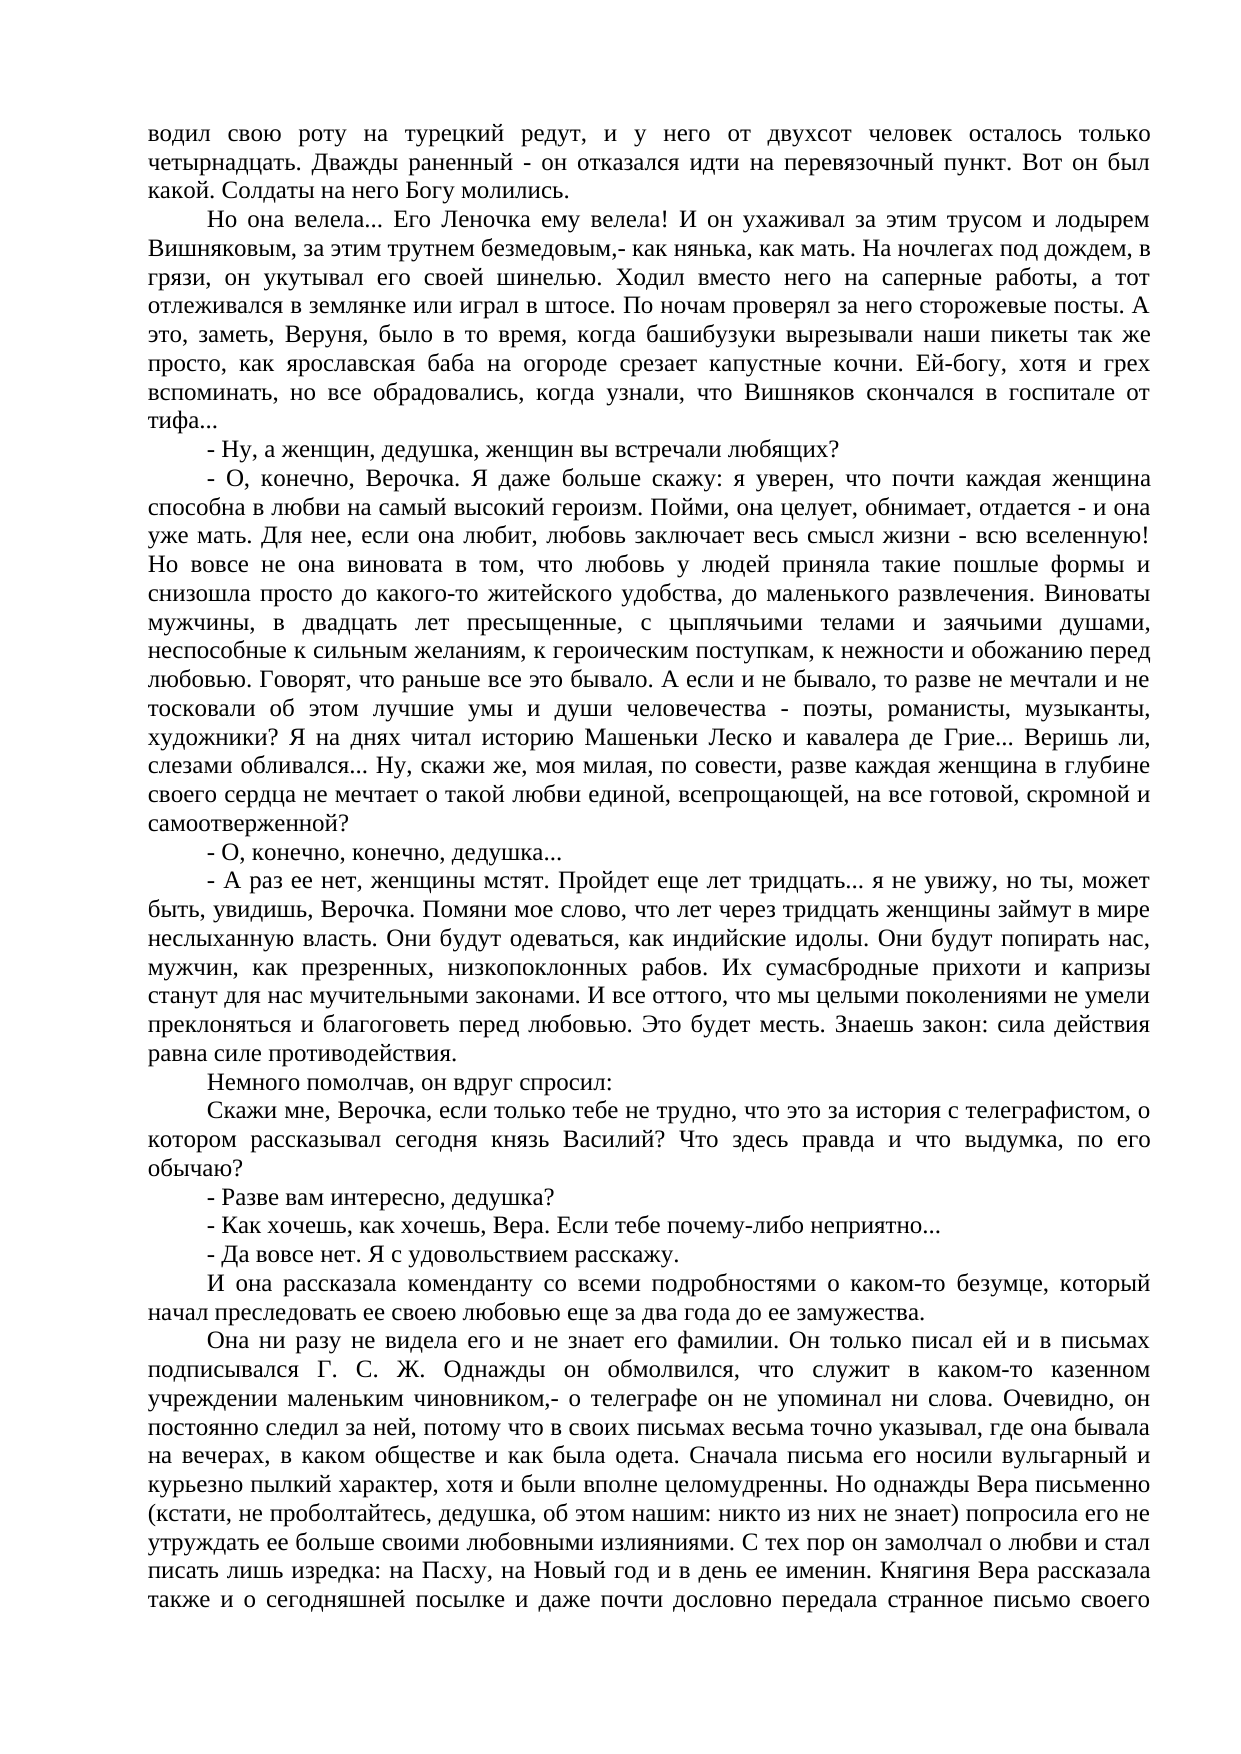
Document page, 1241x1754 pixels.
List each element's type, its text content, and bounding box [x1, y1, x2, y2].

text - О, конечно, Верочка. Я даже больше скажу: я уверен, что почти каждая женщина способна в любви на самый высокий героизм. Пойми, она целует, обнимает, отдается - и она уже мать. Для нее, если она любит, любовь заключает весь смысл жизни - всю вселенную! Но вовсе не она виновата в том, что любовь у людей приняла такие пошлые формы и снизошла просто до какого-то житейского удобства, до маленького развлечения. Виноваты мужчины, в двадцать лет пресыщенные, с цыплячьими телами и заячьими душами, неспособные к сильным желаниям, к героическим поступкам, к нежности и обожанию перед любовью. Говорят, что раньше все это бывало. А если и не бывало, то разве не мечтали и не тосковали об этом лучшие умы и души человечества - поэты, романисты, музыканты, художники? Я на днях читал историю Машеньки Леско и кавалера де Грие... Веришь ли, слезами обливался... Ну, скажи же, моя милая, по совести, разве каждая женщина в глубине своего сердца не мечтает о такой любви единой, всепрощающей, на все готовой, скромной и самоотверженной? [148, 463, 1152, 837]
text - Ну, а женщин, дедушка, женщин вы встречали любящих? [148, 434, 1152, 463]
text - Да вовсе нет. Я с удовольствием расскажу. [148, 1239, 1152, 1268]
text - О, конечно, конечно, дедушка... [148, 837, 1152, 866]
text - Разве вам интересно, дедушка? [148, 1182, 1152, 1211]
text Немного помолчав, он вдруг спросил: [148, 1067, 1152, 1096]
text Но она велела... Его Леночка ему велела! И он ухаживал за этим трусом и лодырем Вишняковым, за этим трутнем безмедовым,- как нянька, как мать. На ночлегах под дождем, в грязи, он укутывал его своей шинелью. Ходил вместо него на саперные работы, а тот отлеживался в землянке или играл в штосе. По ночам проверял за него сторожевые посты. А это, заметь, Веруня, было в то время, когда башибузуки вырезывали наши пикеты так же просто, как ярославская баба на огороде срезает капустные кочни. Ей-богу, хотя и грех вспоминать, но все обрадовались, когда узнали, что Вишняков скончался в госпитале от тифа... [148, 204, 1152, 434]
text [148, 118, 1152, 204]
text - А раз ее нет, женщины мстят. Пройдет еще лет тридцать... я не увижу, но ты, может быть, увидишь, Верочка. Помяни мое слово, что лет через тридцать женщины займут в мире неслыханную власть. Они будут одеваться, как индийские идолы. Они будут попирать нас, мужчин, как презренных, низкопоклонных рабов. Их сумасбродные прихоти и капризы станут для нас мучительными законами. И все оттого, что мы целыми поколениями не умели преклоняться и благоговеть перед любовью. Это будет месть. Знаешь закон: сила действия равна силе противодействия. [148, 866, 1152, 1067]
text И она рассказала коменданту со всеми подробностями о каком-то безумце, который начал преследовать ее своею любовью еще за два года до ее замужества. [148, 1268, 1152, 1326]
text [148, 1326, 1152, 1613]
text - Как хочешь, как хочешь, Вера. Если тебе почему-либо неприятно... [148, 1211, 1152, 1239]
text Скажи мне, Верочка, если только тебе не трудно, что это за история с телеграфистом, о котором рассказывал сегодня князь Василий? Что здесь правда и что выдумка, по его обычаю? [148, 1096, 1152, 1182]
